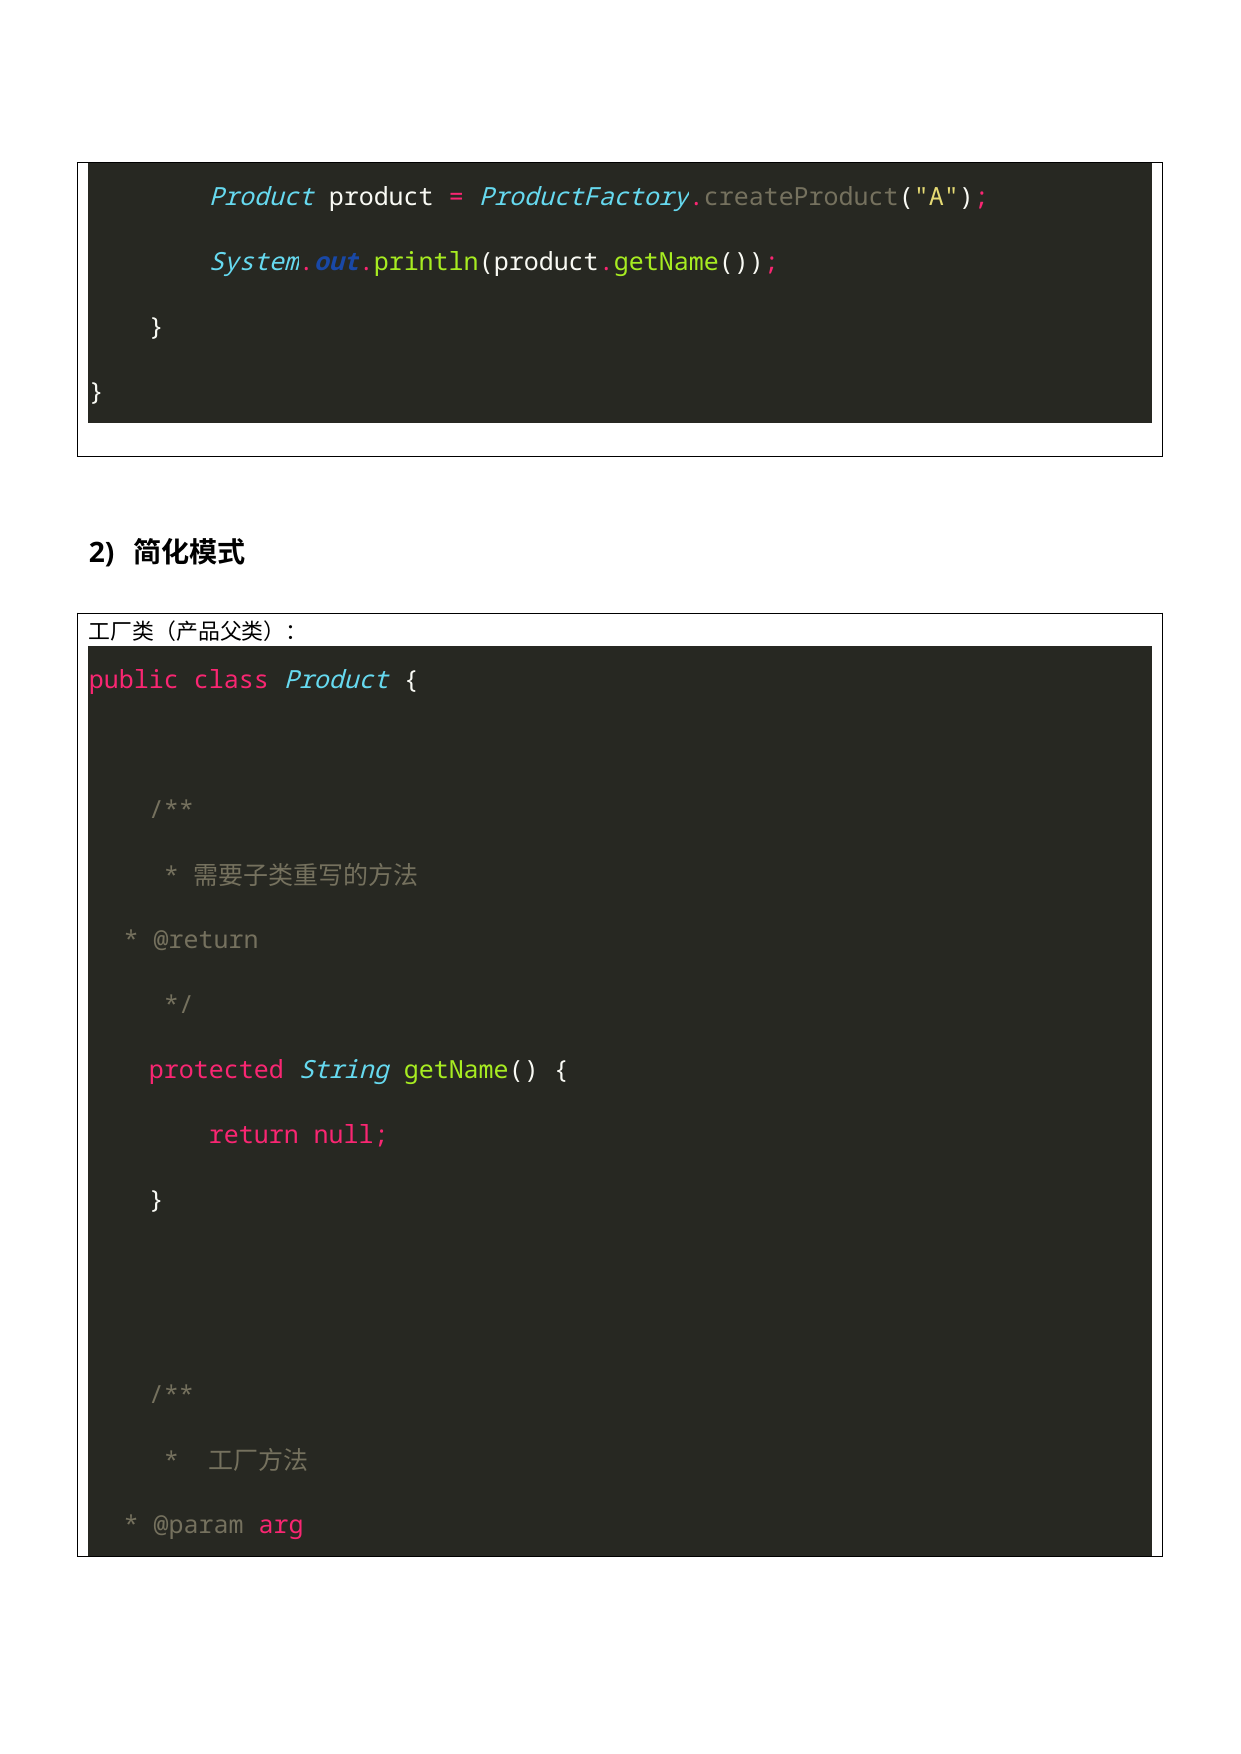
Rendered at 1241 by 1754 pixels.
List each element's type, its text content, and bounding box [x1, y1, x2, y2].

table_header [78, 614, 1162, 1556]
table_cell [78, 163, 1162, 456]
subtitle 简化模式 [88, 518, 1152, 583]
